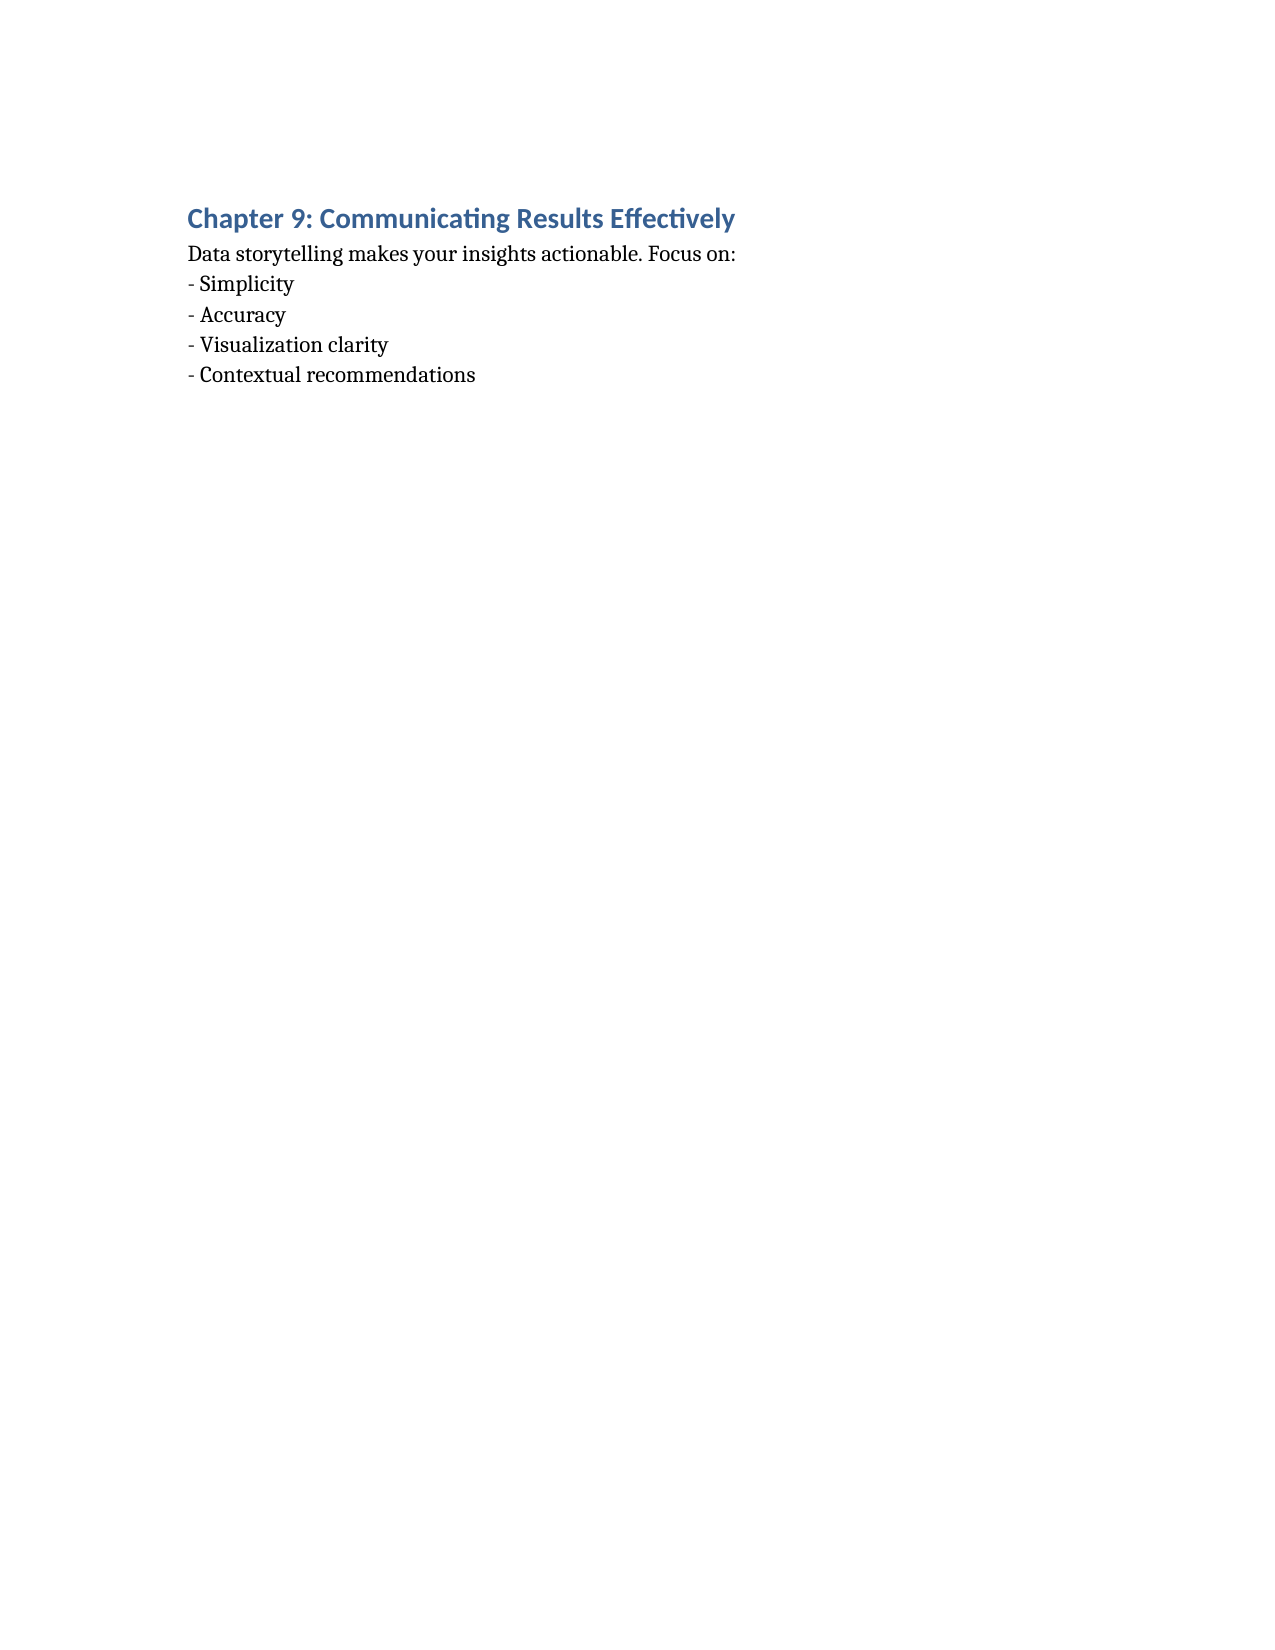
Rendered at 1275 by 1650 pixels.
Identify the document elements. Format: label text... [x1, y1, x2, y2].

text Data storytelling makes your insights actionable. Focus on: - Simplicity - Accuracy - Visualization clarity - Contextual recommendations [187, 241, 1087, 388]
subtitle Chapter 9: Communicating Results Effectively [187, 200, 1087, 236]
